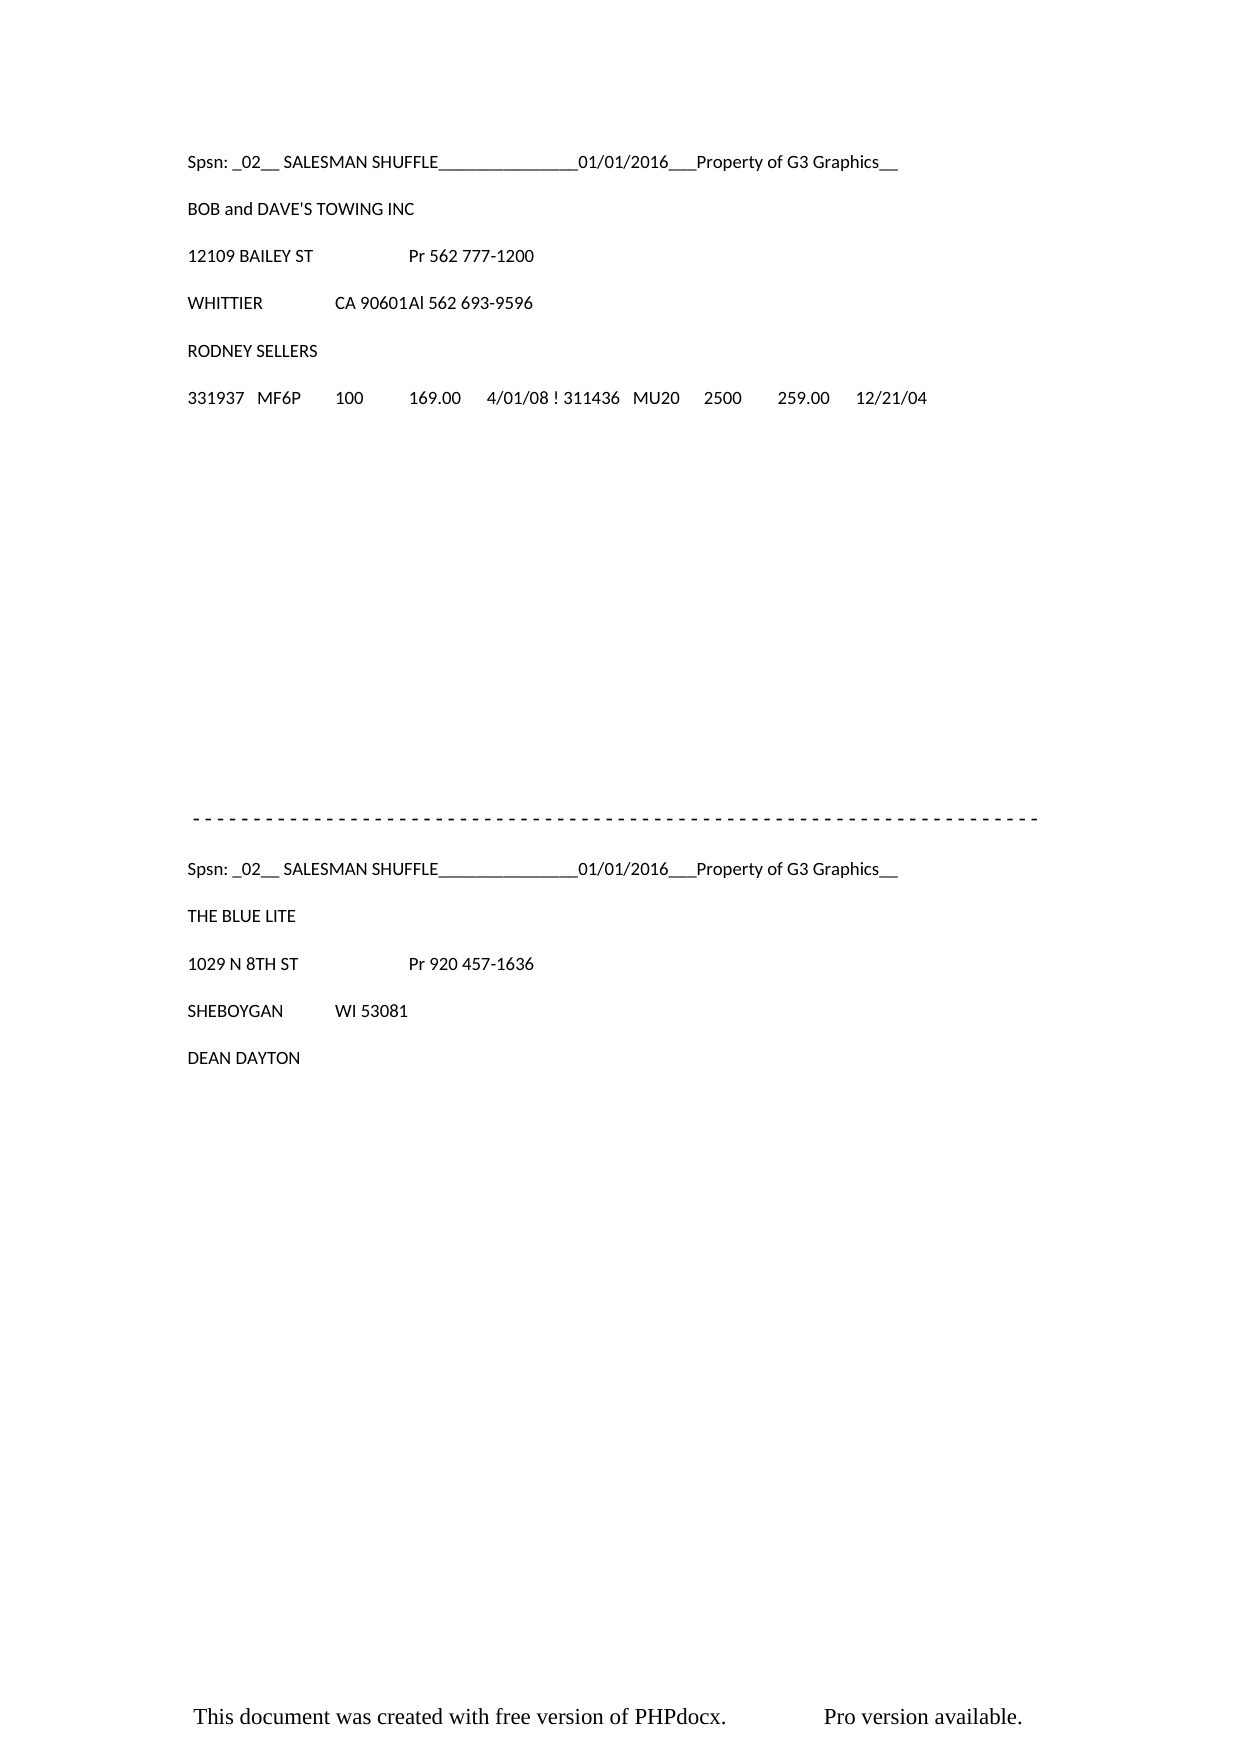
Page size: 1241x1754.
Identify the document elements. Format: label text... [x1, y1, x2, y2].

text - - - - - - - - - - - - - - - - - - - - - - - - - - - - - - - - - - - - - - - - - - - - - - - - - - - - - - - - - - - - - - - - - - - - - - [187, 804, 1053, 832]
text WHITTIER CA 90601 Al 562 693-9596 [187, 292, 1053, 314]
text 331937 MF6P 100 169.00 4/01/08 ! 311436 MU20 2500 259.00 12/21/04 [187, 386, 1053, 409]
text 1029 N 8TH ST Pr 920 457-1636 [187, 952, 1053, 974]
text SHEBOYGAN WI 53081 [187, 999, 1053, 1022]
text DEAN DAYTON [187, 1046, 1053, 1069]
text BOB and DAVE'S TOWING INC [187, 197, 1053, 220]
text Spsn: _02__ SALESMAN SHUFFLE_______________01/01/2016___Property of G3 Graphics__ [187, 857, 1053, 880]
text Spsn: _02__ SALESMAN SHUFFLE_______________01/01/2016___Property of G3 Graphics__ [187, 150, 1053, 173]
text 12109 BAILEY ST Pr 562 777-1200 [187, 244, 1053, 267]
text THE BLUE LITE [187, 904, 1053, 927]
text RODNEY SELLERS [187, 339, 1053, 362]
